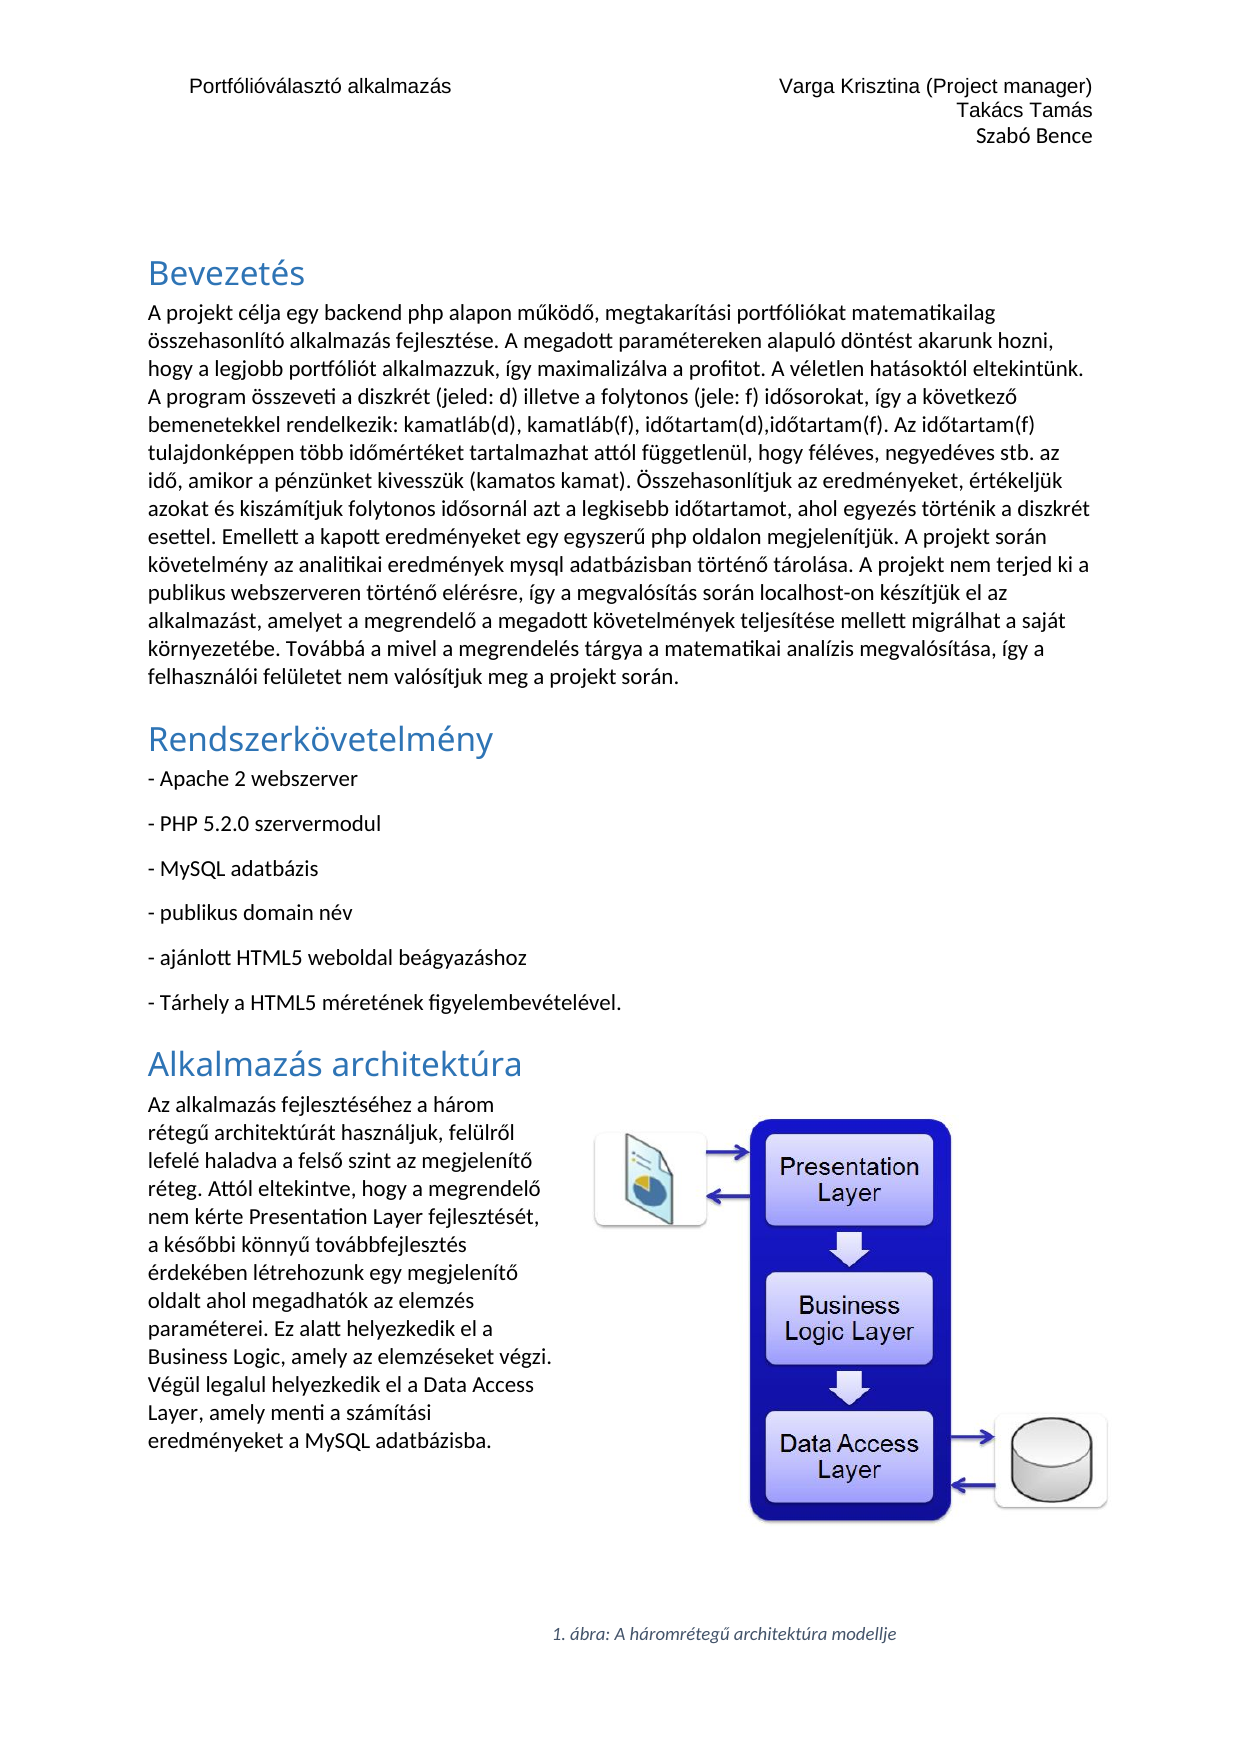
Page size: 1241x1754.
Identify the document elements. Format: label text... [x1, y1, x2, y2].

text Az alkalmazás fejlesztéséhez a három rétegű architektúrát használjuk, felülről lefelé haladva a felső szint az megjelenítő réteg. Attól eltekintve, hogy a megrendelő nem kérte Presentation Layer fejlesztését, a későbbi könnyű továbbfejlesztés érdekében létrehozunk egy megjelenítő oldalt ahol megadhatók az elemzés paraméterei. Ez alatt helyezkedik el a Business Logic, amely az elemzéseket végzi. Végül legalul helyezkedik el a Data Access Layer, amely menti a számítási eredményeket a MySQL adatbázisba. [148, 1090, 1093, 1454]
text - publikus domain név [148, 898, 1093, 927]
text - Tárhely a HTML5 méretének figyelembevételével. [148, 988, 1093, 1016]
subtitle Alkalmazás architektúra [148, 1041, 1093, 1086]
text - ajánlott HTML5 weboldal beágyazáshoz [148, 943, 1093, 971]
text - PHP 5.2.0 szervermodul [148, 809, 1093, 837]
text - MySQL adatbázis [148, 854, 1093, 882]
subtitle Rendszerkövetelmény [148, 716, 1093, 761]
picture [571, 1115, 1127, 1527]
text A projekt célja egy backend php alapon működő, megtakarítási portfóliókat matematikailag összehasonlító alkalmazás fejlesztése. A megadott paramétereken alapuló döntést akarunk hozni, hogy a legjobb portfóliót alkalmazzuk, így maximalizálva a profitot. A véletlen hatásoktól eltekintünk. A program összeveti a diszkrét (jeled: d) illetve a folytonos (jele: f) idősorokat, így a következő bemenetekkel rendelkezik: kamatláb(d), kamatláb(f), időtartam(d),időtartam(f). Az időtartam(f) tulajdonképpen több időmértéket tartalmazhat attól függetlenül, hogy féléves, negyedéves stb. az idő, amikor a pénzünket kivesszük (kamatos kamat). Összehasonlítjuk az eredményeket, értékeljük azokat és kiszámítjuk folytonos idősornál azt a legkisebb időtartamot, ahol egyezés történik a diszkrét esettel. Emellett a kapott eredményeket egy egyszerű php oldalon megjelenítjük. A projekt során követelmény az analitikai eredmények mysql adatbázisban történő tárolása. A projekt nem terjed ki a publikus webszerveren történő elérésre, így a megvalósítás során localhost-on készítjük el az alkalmazást, amelyet a megrendelő a megadott követelmények teljesítése mellett migrálhat a saját környezetébe. Továbbá a mivel a megrendelés tárgya a matematikai analízis megvalósítása, így a felhasználói felületet nem valósítjuk meg a projekt során. [148, 298, 1093, 691]
subtitle Bevezetés [148, 249, 1093, 295]
text - Apache 2 webszerver [148, 764, 1093, 792]
